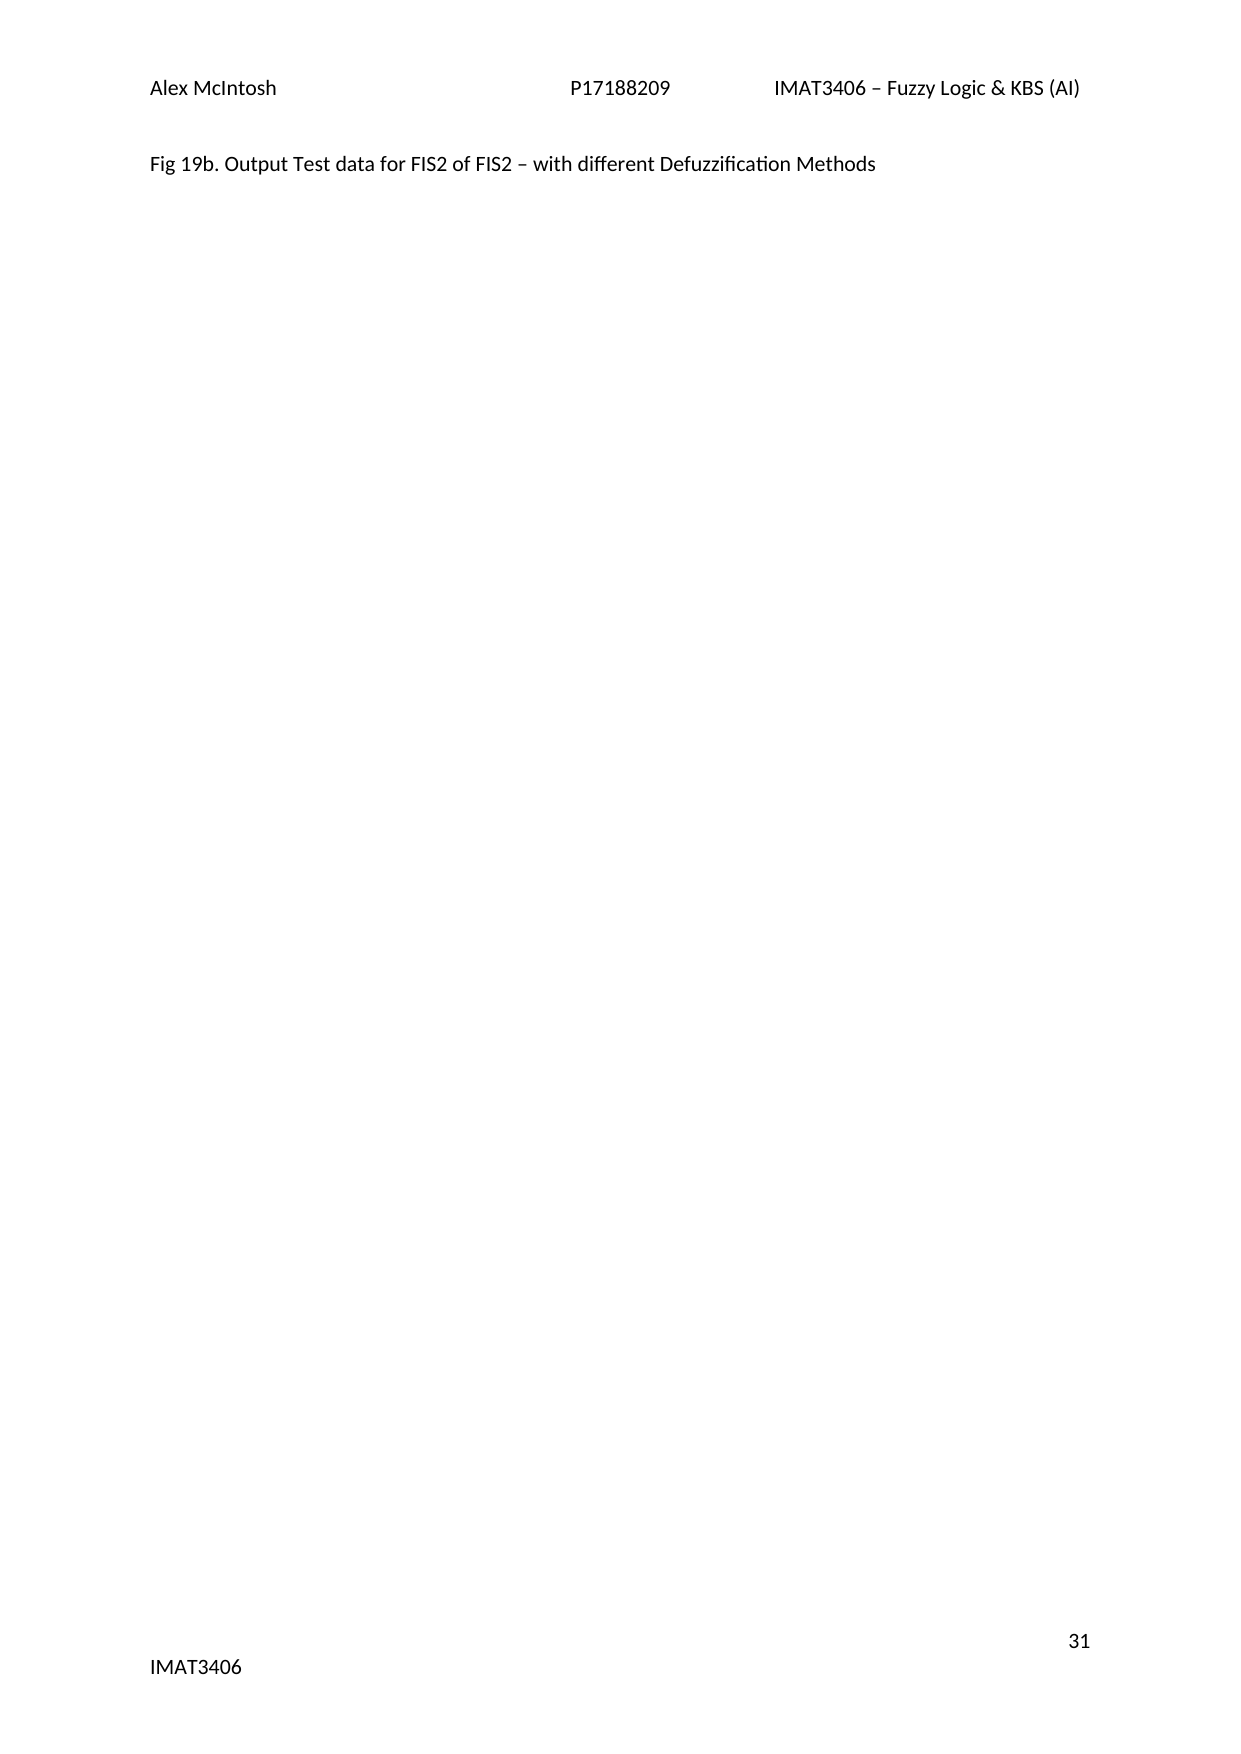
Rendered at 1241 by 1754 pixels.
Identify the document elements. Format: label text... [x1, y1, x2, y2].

text Fig 19b. Output Test data for FIS2 of FIS2 – with different Defuzzification Methods [150, 150, 1090, 177]
